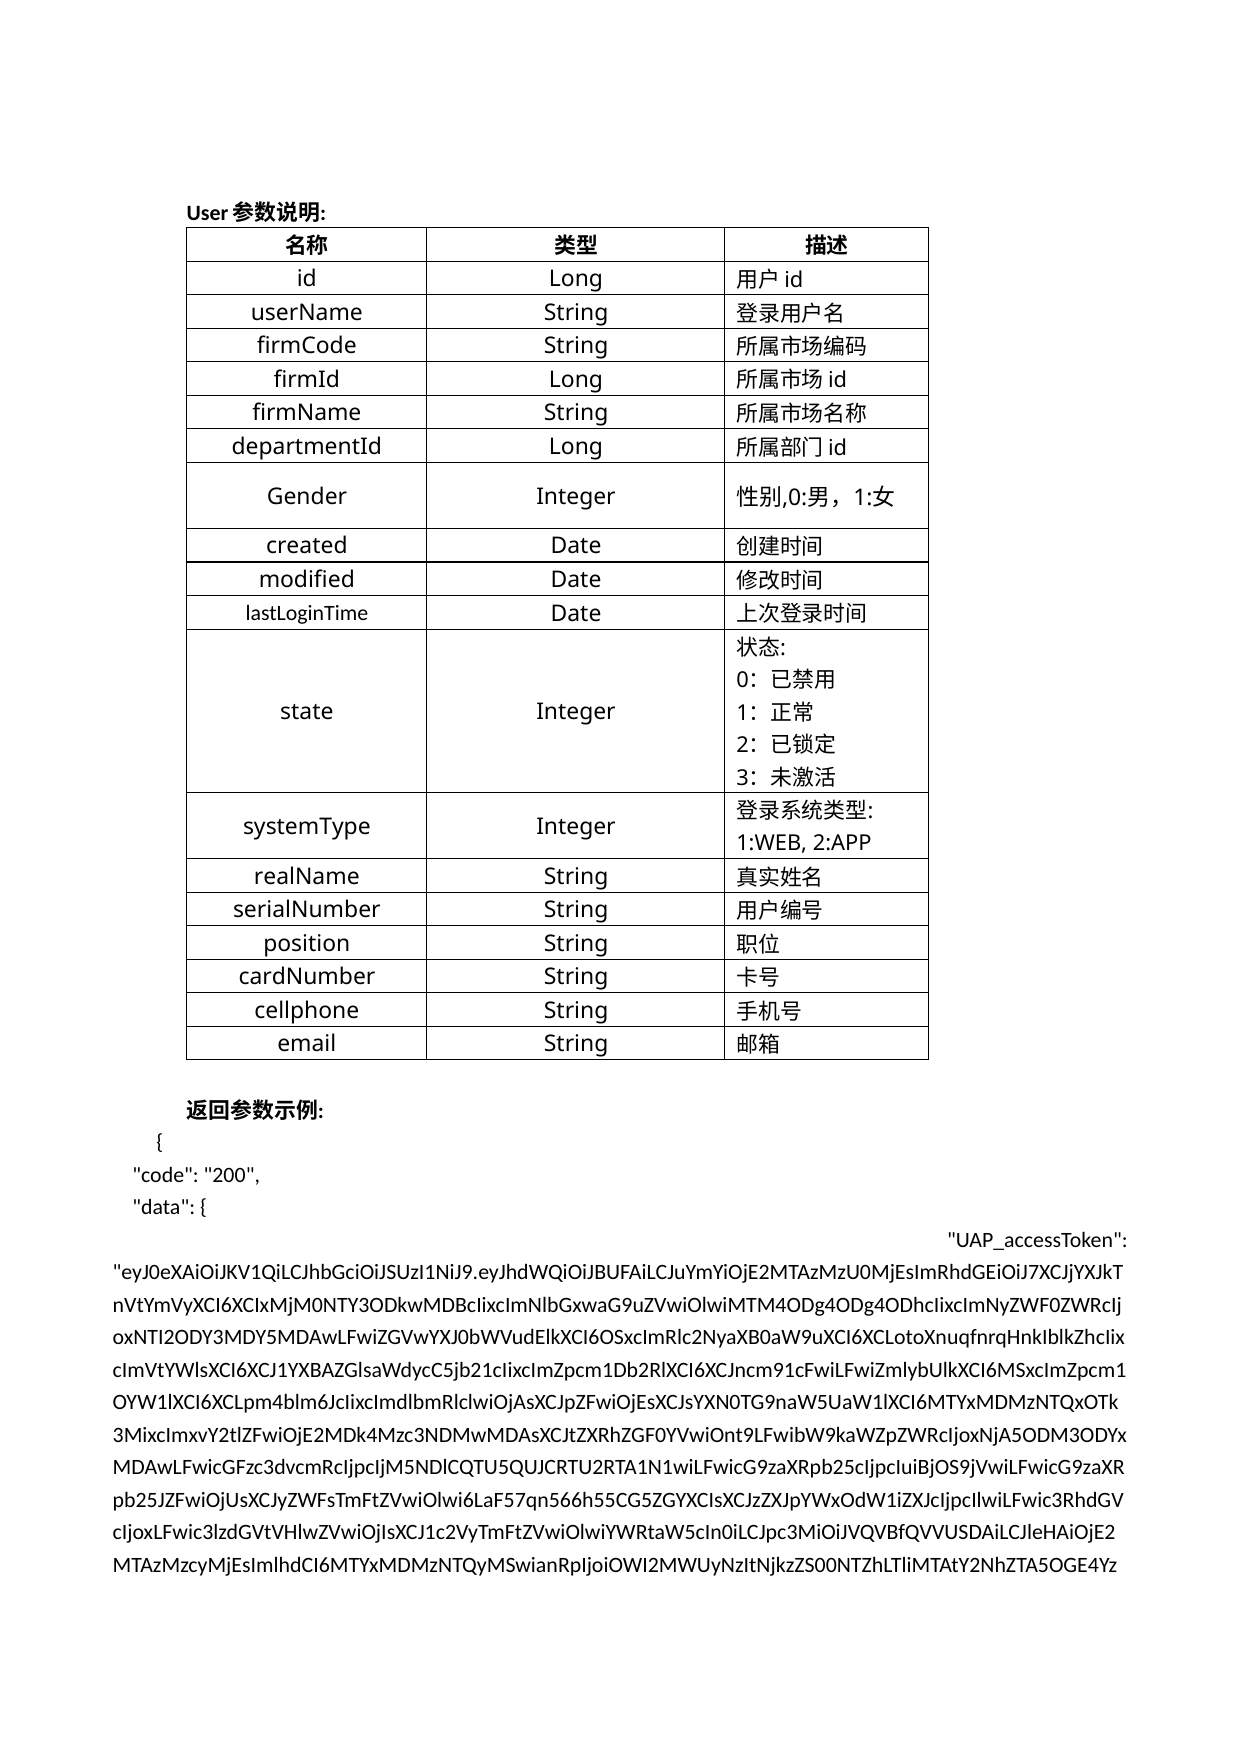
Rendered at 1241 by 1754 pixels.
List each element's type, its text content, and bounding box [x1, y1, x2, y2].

table_cell Date [427, 596, 724, 628]
table_cell firmId [187, 362, 426, 395]
table_cell Integer [427, 463, 724, 528]
table_cell String [427, 1027, 724, 1059]
table_header 名称 [187, 228, 426, 261]
table_cell id [187, 262, 426, 294]
table_cell 所属市场编码 [725, 329, 928, 361]
text User参数说明: [143, 194, 1128, 227]
table_cell email [187, 1027, 426, 1059]
table_cell departmentId [187, 429, 426, 462]
table_cell 所属部门id [725, 429, 928, 462]
table_cell realName [187, 859, 426, 892]
table_cell Long [427, 262, 724, 294]
table_cell Long [427, 429, 724, 462]
table_cell 用户id [725, 262, 928, 294]
text { [112, 1125, 1128, 1158]
table_cell String [427, 329, 724, 361]
table_cell String [427, 295, 724, 328]
table_cell created [187, 529, 426, 561]
text "data": { [112, 1190, 1128, 1223]
table_cell state [187, 630, 426, 792]
table_cell 真实姓名 [725, 859, 928, 892]
table_cell 手机号 [725, 993, 928, 1026]
table_cell 职位 [725, 926, 928, 959]
table_cell 所属市场id [725, 362, 928, 395]
table_cell 登录用户名 [725, 295, 928, 328]
table_cell cellphone [187, 993, 426, 1026]
table_cell String [427, 396, 724, 428]
table_cell 邮箱 [725, 1027, 928, 1059]
table_cell Date [427, 529, 724, 561]
table_cell 状态: 0：已禁用 1：正常 2：已锁定 3：未激活 [725, 630, 928, 792]
table_cell String [427, 993, 724, 1026]
text "code": "200", [112, 1158, 1128, 1190]
table_cell String [427, 926, 724, 959]
table_cell userName [187, 295, 426, 328]
table_cell 创建时间 [725, 529, 928, 561]
table_cell String [427, 893, 724, 925]
table_cell cardNumber [187, 960, 426, 992]
table_cell serialNumber [187, 893, 426, 925]
table_cell Integer [427, 630, 724, 792]
table_cell 用户编号 [725, 893, 928, 925]
table_cell 登录系统类型: 1:WEB, 2:APP [725, 793, 928, 858]
table_header 类型 [427, 228, 724, 261]
table_cell 性别,0:男，1:女 [725, 463, 928, 528]
table_cell Date [427, 563, 724, 595]
table_cell modified [187, 563, 426, 595]
table_cell position [187, 926, 426, 959]
table_cell Long [427, 362, 724, 395]
table_cell systemType [187, 793, 426, 858]
table_header 描述 [725, 228, 928, 261]
table_cell 修改时间 [725, 563, 928, 595]
table_cell Integer [427, 793, 724, 858]
table_cell firmCode [187, 329, 426, 361]
table_cell String [427, 859, 724, 892]
table_cell firmName [187, 396, 426, 428]
table_cell 上次登录时间 [725, 596, 928, 628]
table_cell Gender [187, 463, 426, 528]
table_cell lastLoginTime [187, 596, 426, 628]
table_cell String [427, 960, 724, 992]
table_cell 卡号 [725, 960, 928, 992]
table_cell 所属市场名称 [725, 396, 928, 428]
text 返回参数示例: [143, 1093, 1128, 1125]
